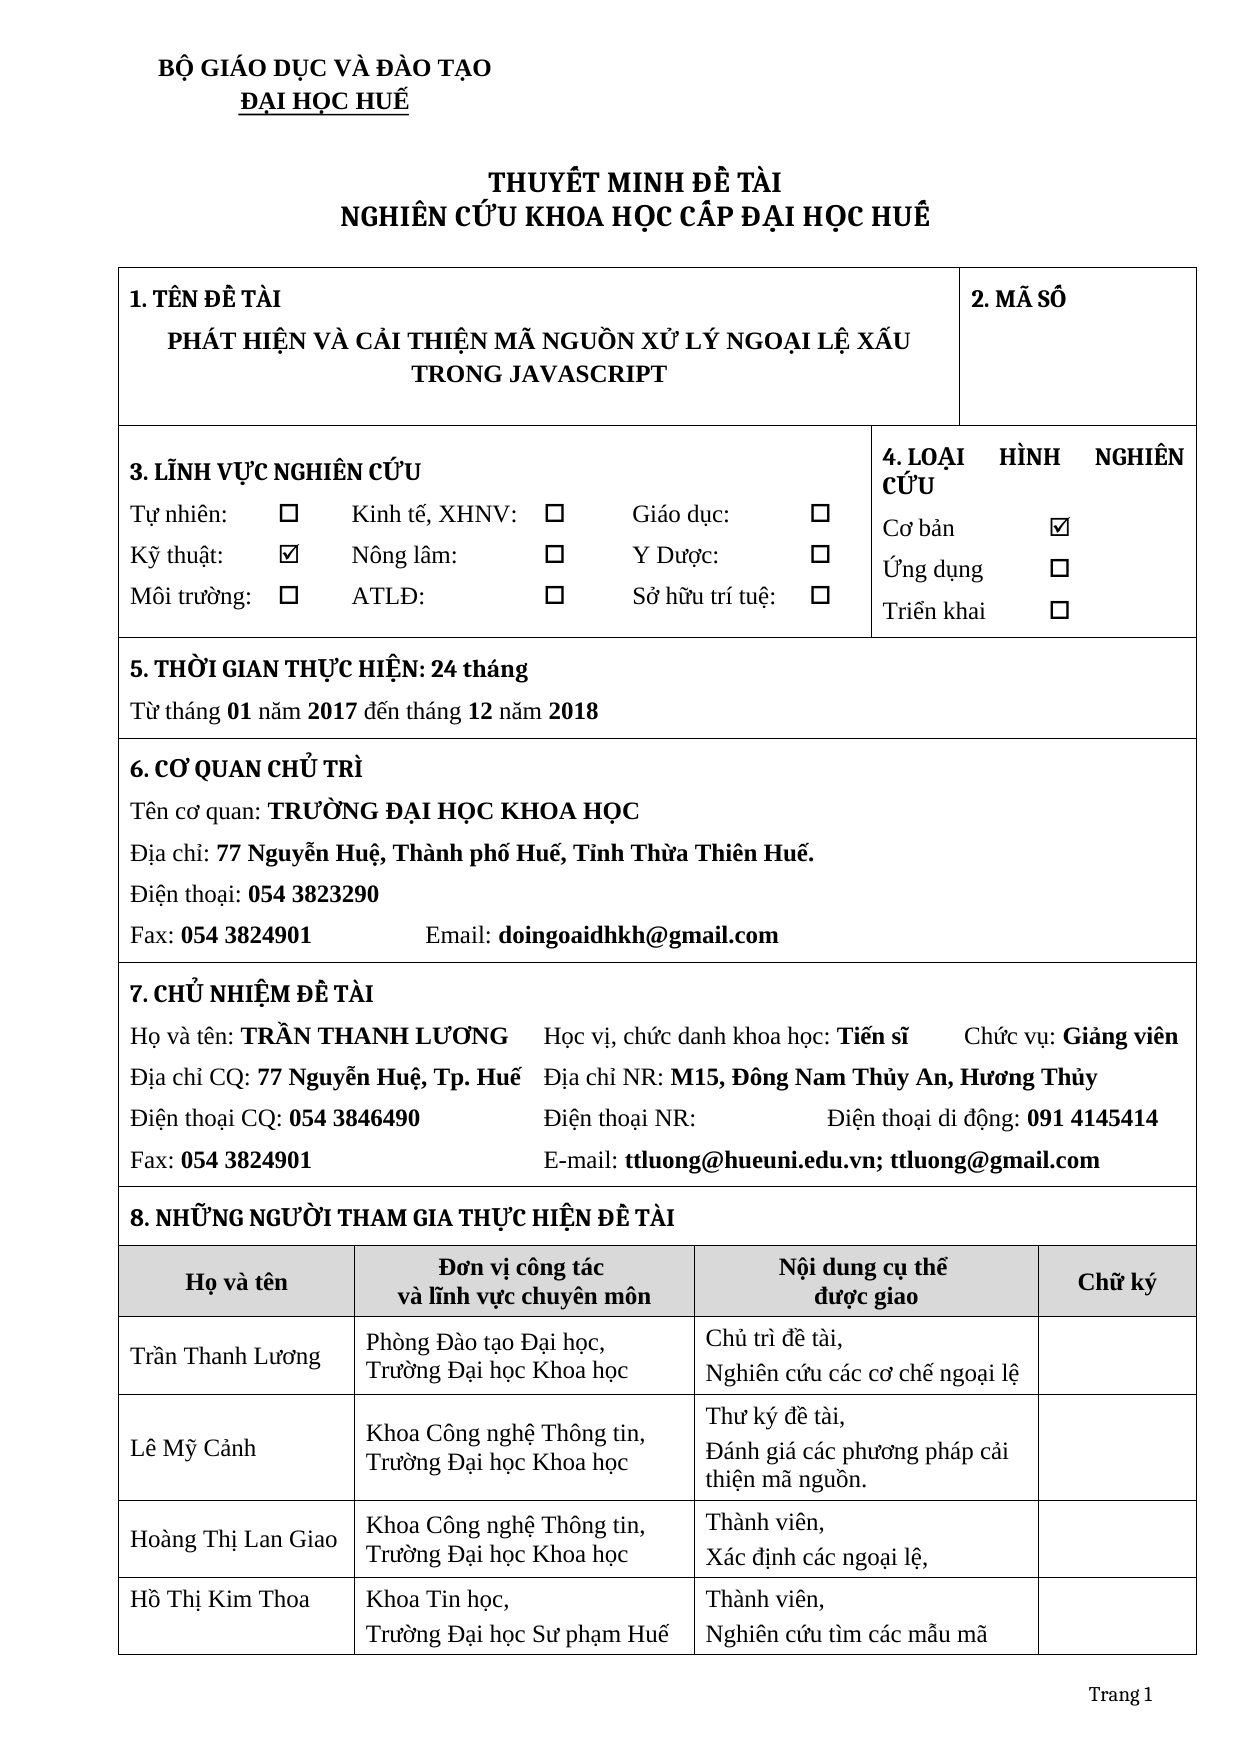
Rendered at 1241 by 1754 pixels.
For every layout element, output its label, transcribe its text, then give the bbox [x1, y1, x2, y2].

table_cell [355, 1578, 694, 1654]
table_cell Trần Thanh Lương [119, 1317, 354, 1393]
table_cell Lê Mỹ Cảnh [119, 1395, 354, 1499]
table_cell NHỮNG NGƯỜI THAM GIA THỰC HIỆN ĐỀ TÀI [119, 1187, 1196, 1245]
table_cell Hoàng Thị Lan Giao [119, 1501, 354, 1577]
table_cell CHỦ NHIỆM ĐỀ TÀI Họ và tên: TRẦN THANH LƯƠNG Học vị, chức danh khoa học: Tiến sĩ Chức vụ: Giảng viên Địa chỉ CQ: 77 Nguyễn Huệ, Tp. Huế Địa chỉ NR: M15, Đông Nam Thủy An, Hương Thủy Điện thoại CQ: 054 3846490 Điện thoại NR: Điện thoại di động: 091 4145414 Fax: 054 3824901 E-mail: ttluong@hueuni.edu.vn; ttluong@gmail.com [119, 963, 1196, 1186]
table_cell Đơn vị công tác và lĩnh vực chuyên môn [355, 1246, 694, 1316]
title NGHIÊN CỨU KHOA HỌC CẤP ĐẠI HỌC HUẾ [118, 200, 1152, 234]
table_cell Khoa Công nghệ Thông tin, Trường Đại học Khoa học [355, 1501, 694, 1577]
table_cell Khoa Công nghệ Thông tin, Trường Đại học Khoa học [355, 1395, 694, 1499]
table_cell THỜI GIAN THỰC HIỆN: 24 tháng Từ tháng 01 năm 2017 đến tháng 12 năm 2018 [119, 638, 1196, 737]
table_cell Thành viên, Xác định các ngoại lệ, [695, 1501, 1038, 1577]
text ĐẠI HỌC HUẾ [118, 86, 1152, 115]
title THUYẾT MINH ĐỀ TÀI [118, 167, 1152, 200]
table_cell Chủ trì đề tài, Nghiên cứu các cơ chế ngoại lệ [695, 1317, 1038, 1393]
table_cell Nội dung cụ thể được giao [695, 1246, 1038, 1316]
text BỘ GIÁO DỤC VÀ ĐÀO TẠO [118, 53, 1152, 82]
table_cell LĨNH VỰC NGHIÊN CỨU Tự nhiên: Kinh tế, XHNV: Giáo dục: Kỹ thuật: Nông lâm: Y Dược: Môi trường: ATLĐ: Sở hữu trí tuệ: [119, 426, 871, 637]
table_cell Phòng Đào tạo Đại học, Trường Đại học Khoa học [355, 1317, 694, 1393]
table_cell Thư ký đề tài, Đánh giá các phương pháp cải thiện mã nguồn. [695, 1395, 1038, 1499]
table_cell Hồ Thị Kim Thoa [119, 1578, 354, 1654]
table_cell [1039, 1578, 1196, 1654]
table_cell [1039, 1395, 1196, 1499]
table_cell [695, 1578, 1038, 1654]
table_cell LOẠI HÌNH NGHIÊN CỨU Cơ bản Ứng dụng Triển khai [872, 426, 1196, 637]
table_header TÊN ĐỀ TÀI PHÁT HIỆN VÀ CẢI THIỆN MÃ NGUỒN XỬ LÝ NGOẠI LỆ XẤU TRONG JAVASCRIPT [119, 268, 959, 425]
table_cell Họ và tên [119, 1246, 354, 1316]
table_cell CƠ QUAN CHỦ TRÌ Tên cơ quan: TRƯỜNG ĐẠI HỌC KHOA HỌC Địa chỉ: 77 Nguyễn Huệ, Thành phố Huế, Tỉnh Thừa Thiên Huế. Điện thoại: 054 3823290 Fax: 054 3824901 Email: doingoaidhkh@gmail.com [119, 739, 1196, 962]
table_cell Chữ ký [1039, 1246, 1196, 1316]
table_cell [1039, 1317, 1196, 1393]
table_header MÃ SỐ [960, 268, 1196, 425]
table_cell [1039, 1501, 1196, 1577]
